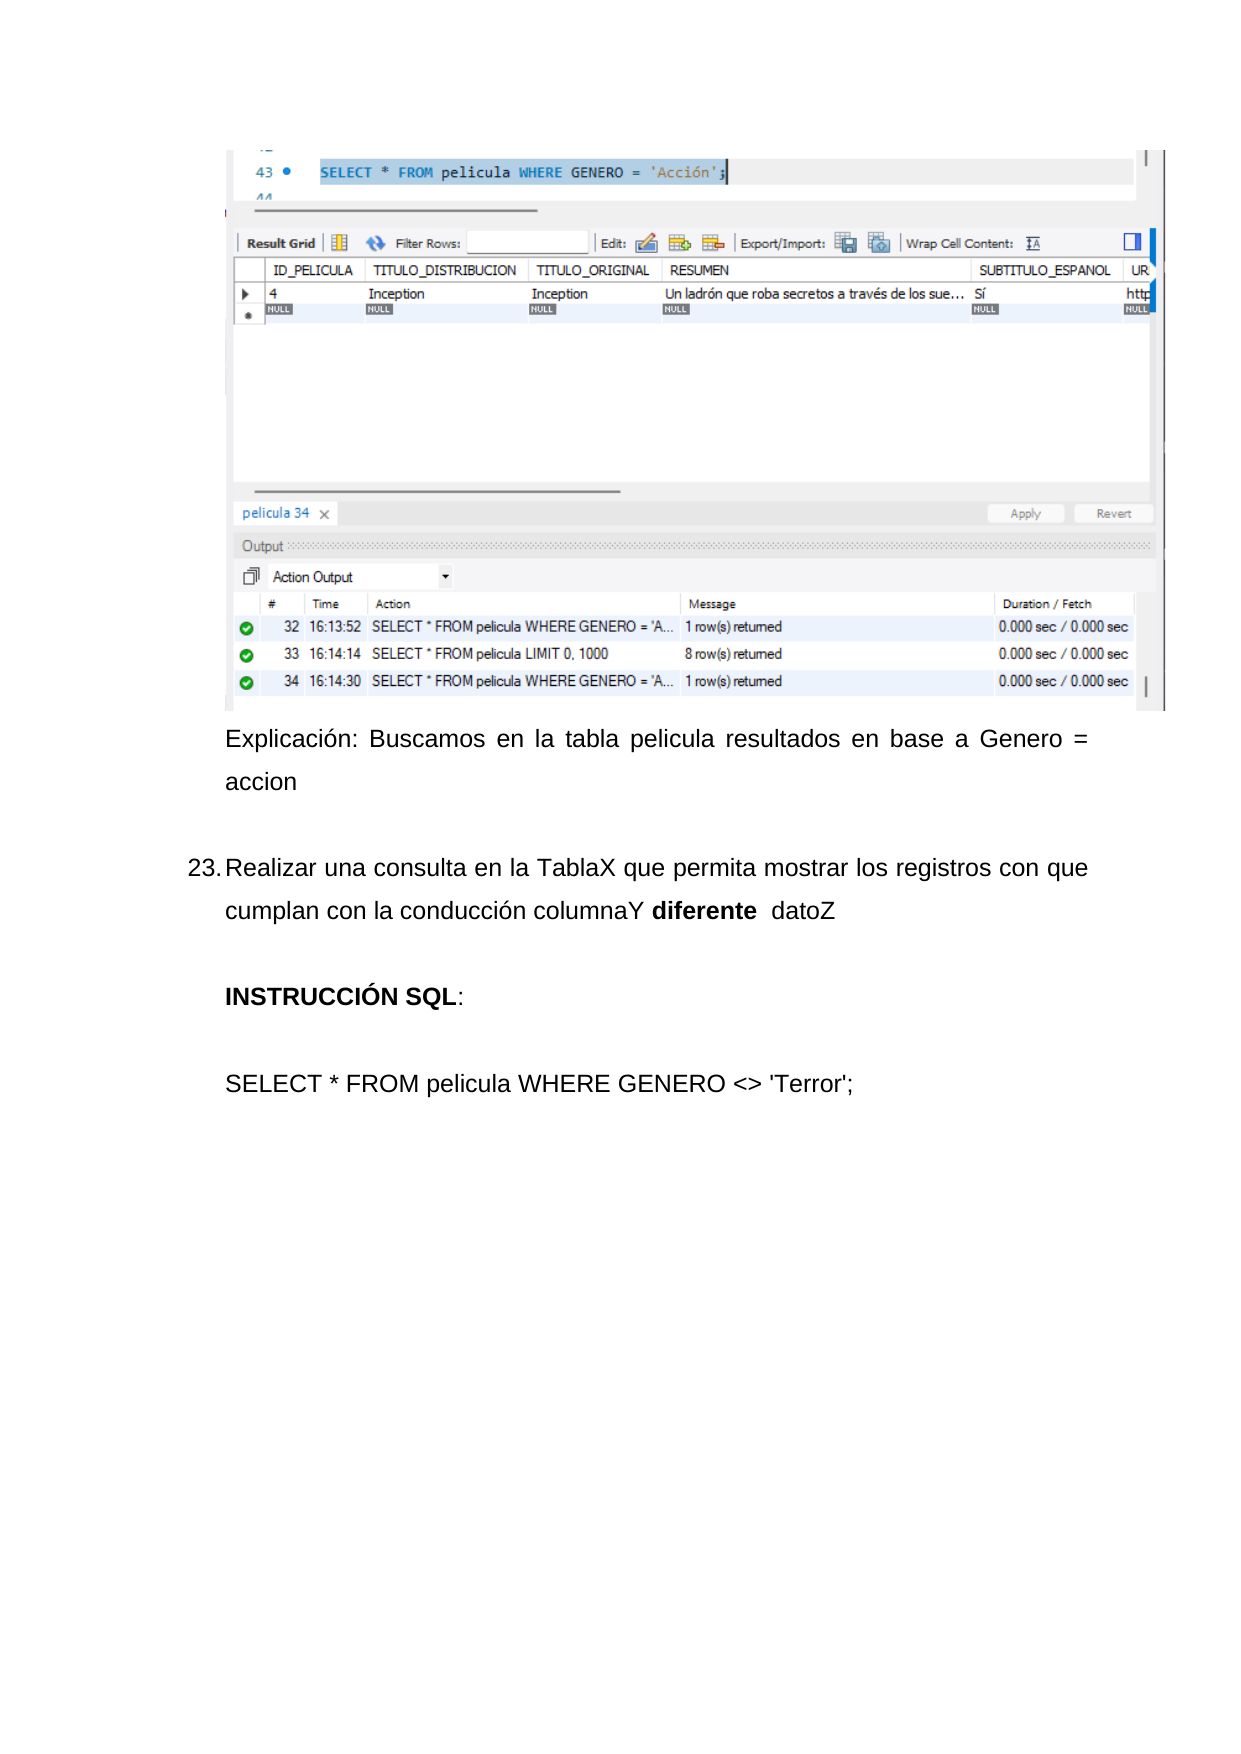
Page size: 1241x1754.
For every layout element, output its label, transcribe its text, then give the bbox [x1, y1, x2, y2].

text Explicación: Buscamos en la tabla pelicula resultados en base a Genero = accion [225, 723, 1090, 795]
picture [225, 150, 1166, 711]
text INSTRUCCIÓN SQL: [225, 982, 1090, 1011]
text SELECT * FROM pelicula WHERE GENERO <> 'Terror'; [225, 1068, 1090, 1097]
list Realizar una consulta en la TablaX que permita mostrar los registros con que cumplan con la conducción columnaY diferente datoZ [187, 853, 1090, 925]
